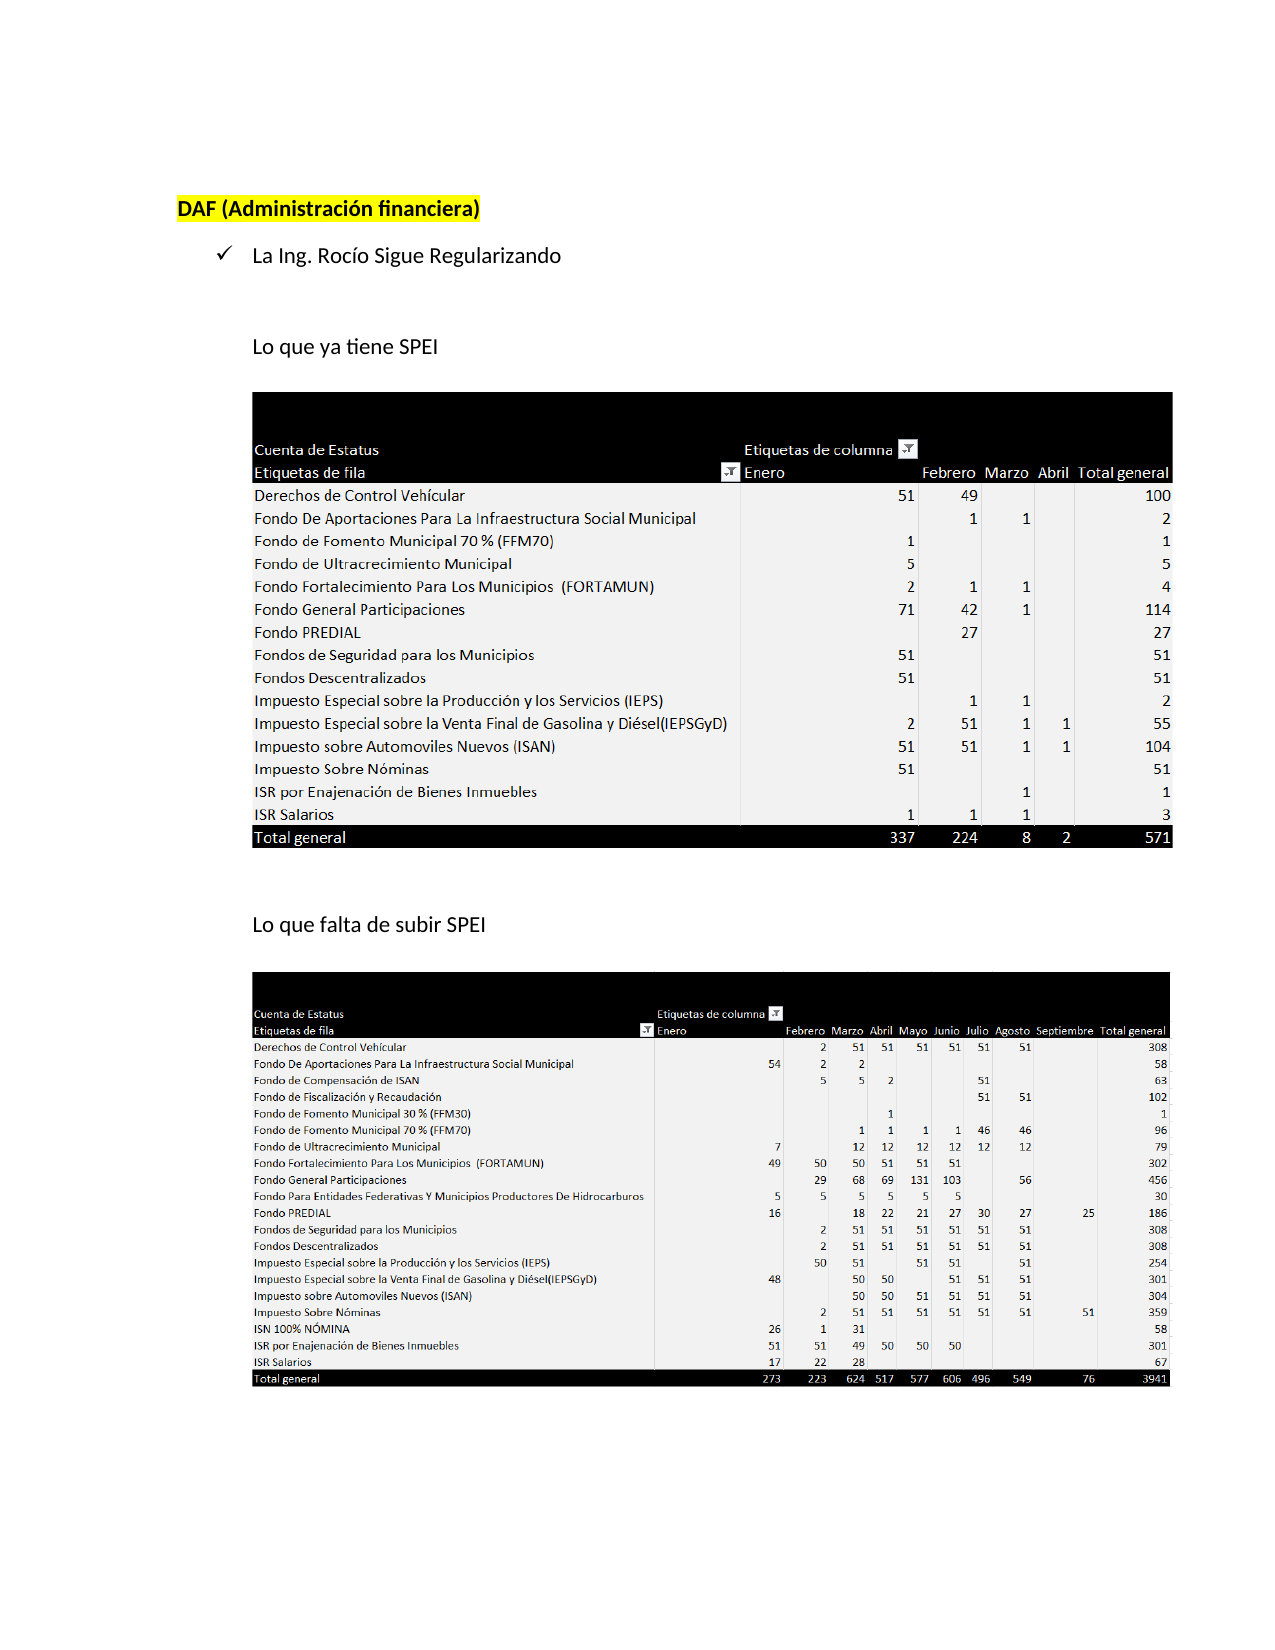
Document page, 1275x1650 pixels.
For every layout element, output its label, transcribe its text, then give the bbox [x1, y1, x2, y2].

list Lo que ya tiene SPEI [252, 332, 1098, 360]
list Lo que falta de subir SPEI [252, 911, 1098, 938]
text DAF (Administración financiera) [177, 194, 1098, 222]
picture [252, 971, 1173, 1387]
picture [252, 392, 1173, 848]
list La Ing. Rocío Sigue Regularizando [215, 241, 1098, 269]
